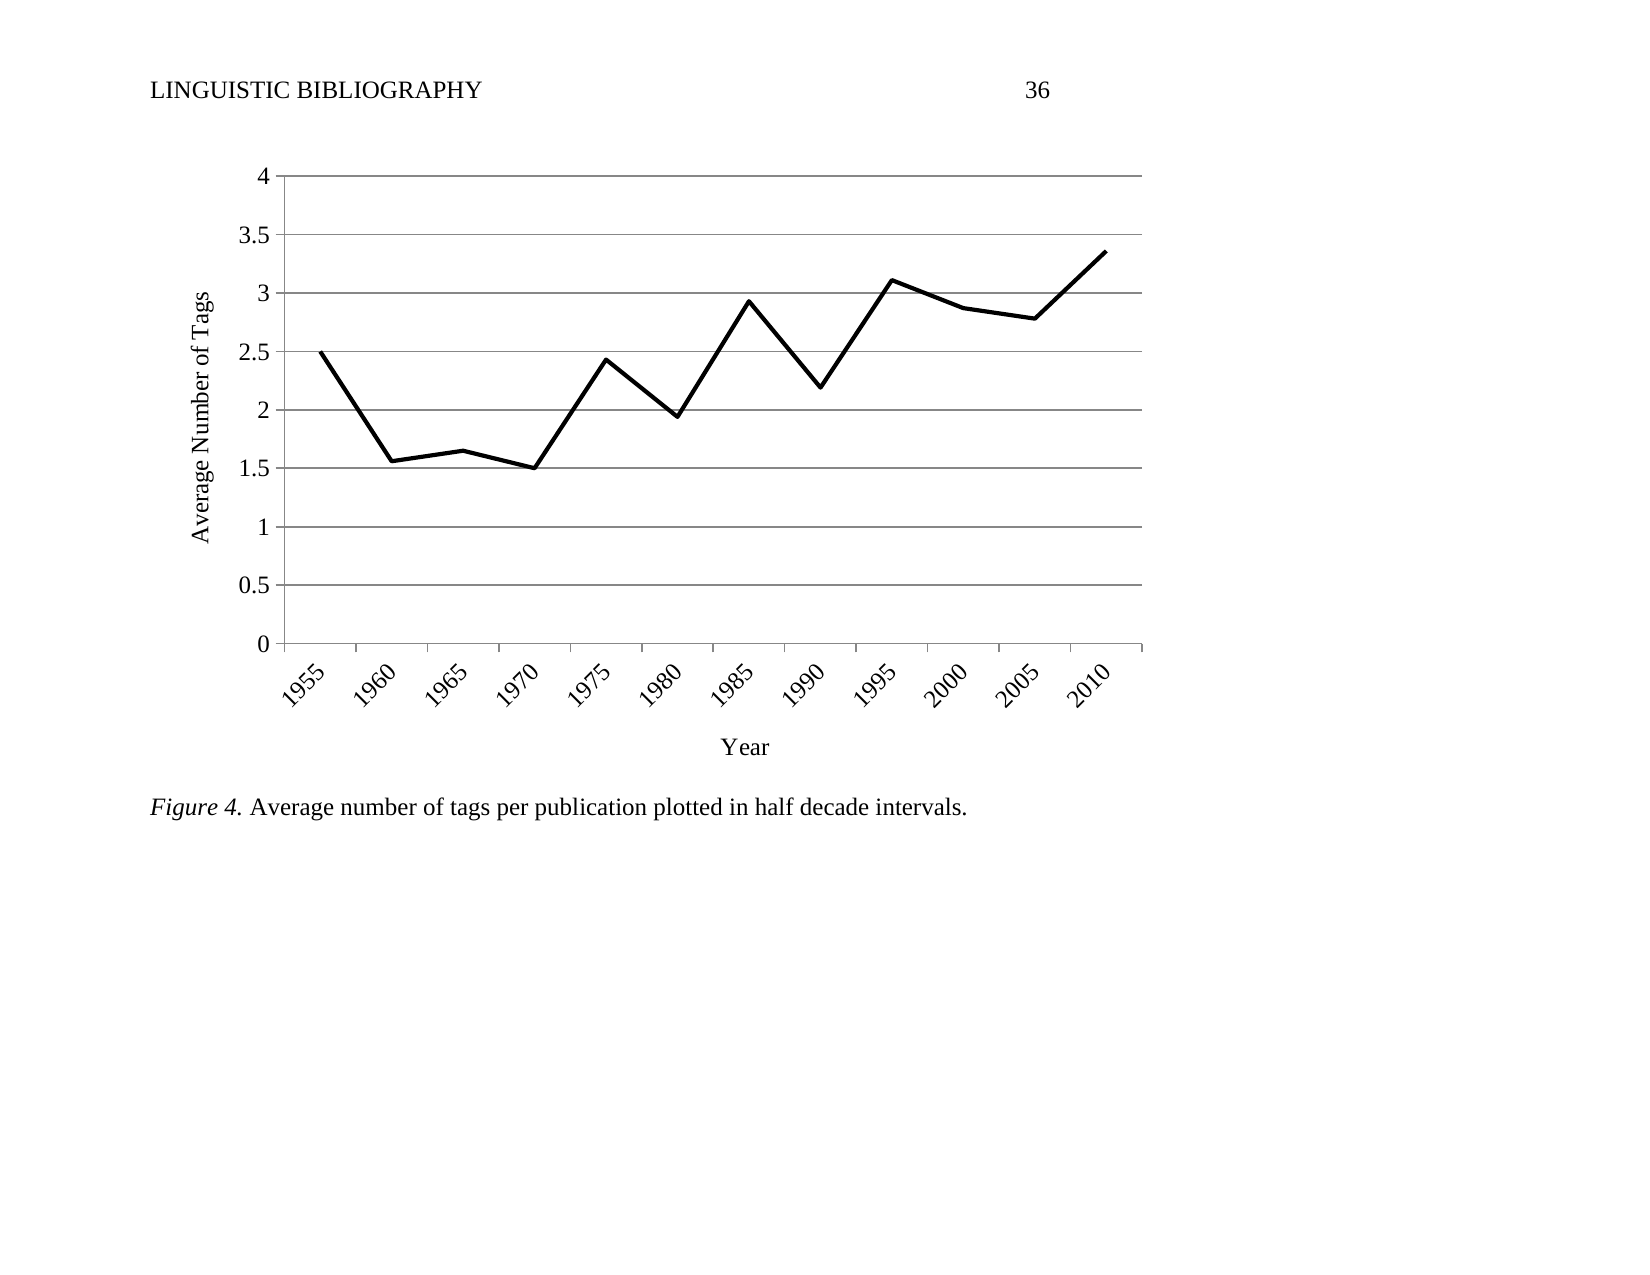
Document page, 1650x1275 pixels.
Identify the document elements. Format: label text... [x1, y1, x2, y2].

text Figure 4. Average number of tags per publication plotted in half decade intervals. [150, 792, 1500, 821]
